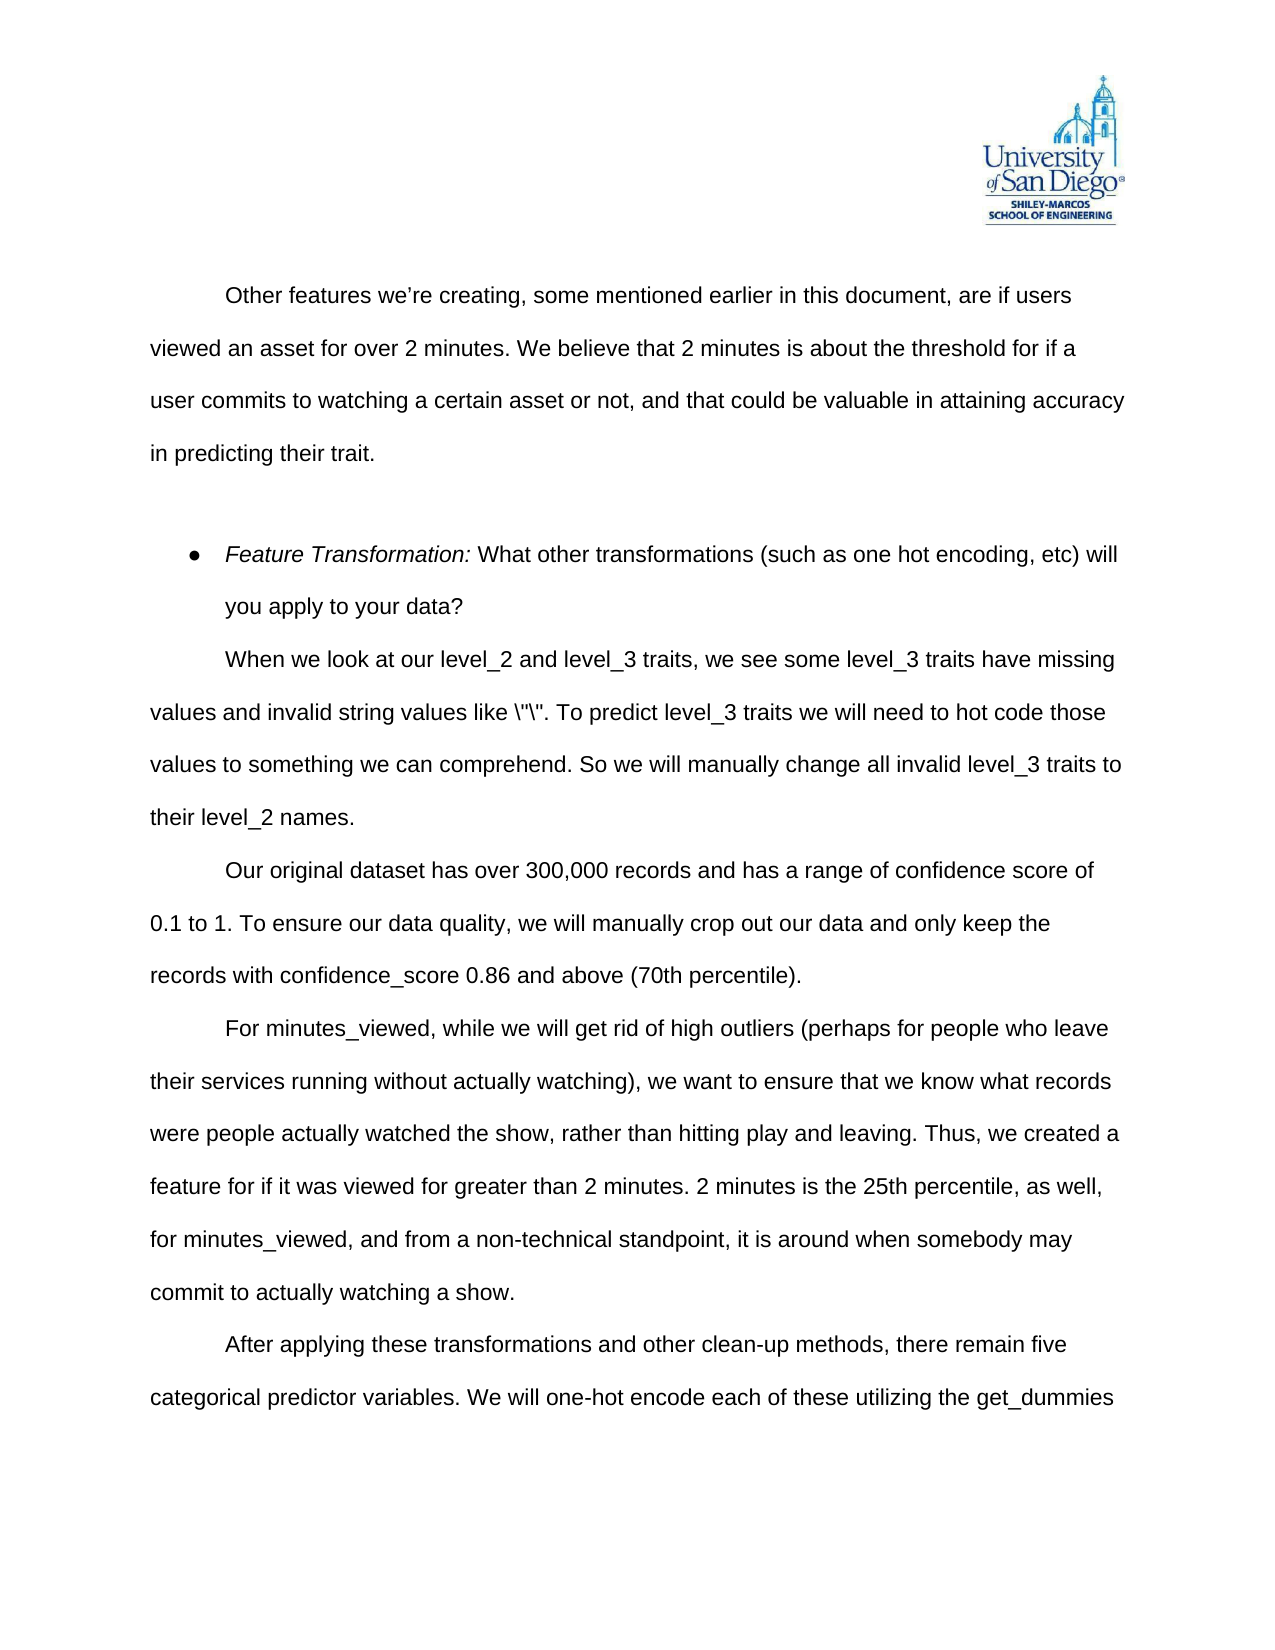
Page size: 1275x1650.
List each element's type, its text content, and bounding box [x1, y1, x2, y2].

text Other features we’re creating, some mentioned earlier in this document, are if users viewed an asset for over 2 minutes. We believe that 2 minutes is about the threshold for if a user commits to watching a certain asset or not, and that could be valuable in attaining accuracy in predicting their trait. [150, 282, 1125, 466]
text Our original dataset has over 300,000 records and has a range of confidence score of 0.1 to 1. To ensure our data quality, we will manually crop out our data and only keep the records with confidence_score 0.86 and above (70th percentile). [150, 857, 1125, 988]
list Feature Transformation: What other transformations (such as one hot encoding, etc) will you apply to your data? [187, 541, 1125, 619]
text For minutes_viewed, while we will get rid of high outliers (perhaps for people who leave their services running without actually watching), we want to ensure that we know what records were people actually watched the show, rather than hitting play and leaving. Thus, we created a feature for if it was viewed for greater than 2 minutes. 2 minutes is the 25th percentile, as well, for minutes_viewed, and from a non-technical standpoint, it is around when somebody may commit to actually watching a show. [150, 1015, 1125, 1305]
text When we look at our level_2 and level_3 traits, we see some level_3 traits have missing values and invalid string values like \"\". To predict level_3 traits we will need to hot code those values to something we can comprehend. So we will manually change all invalid level_3 traits to their level_2 names. [150, 646, 1125, 830]
picture [982, 75, 1125, 226]
